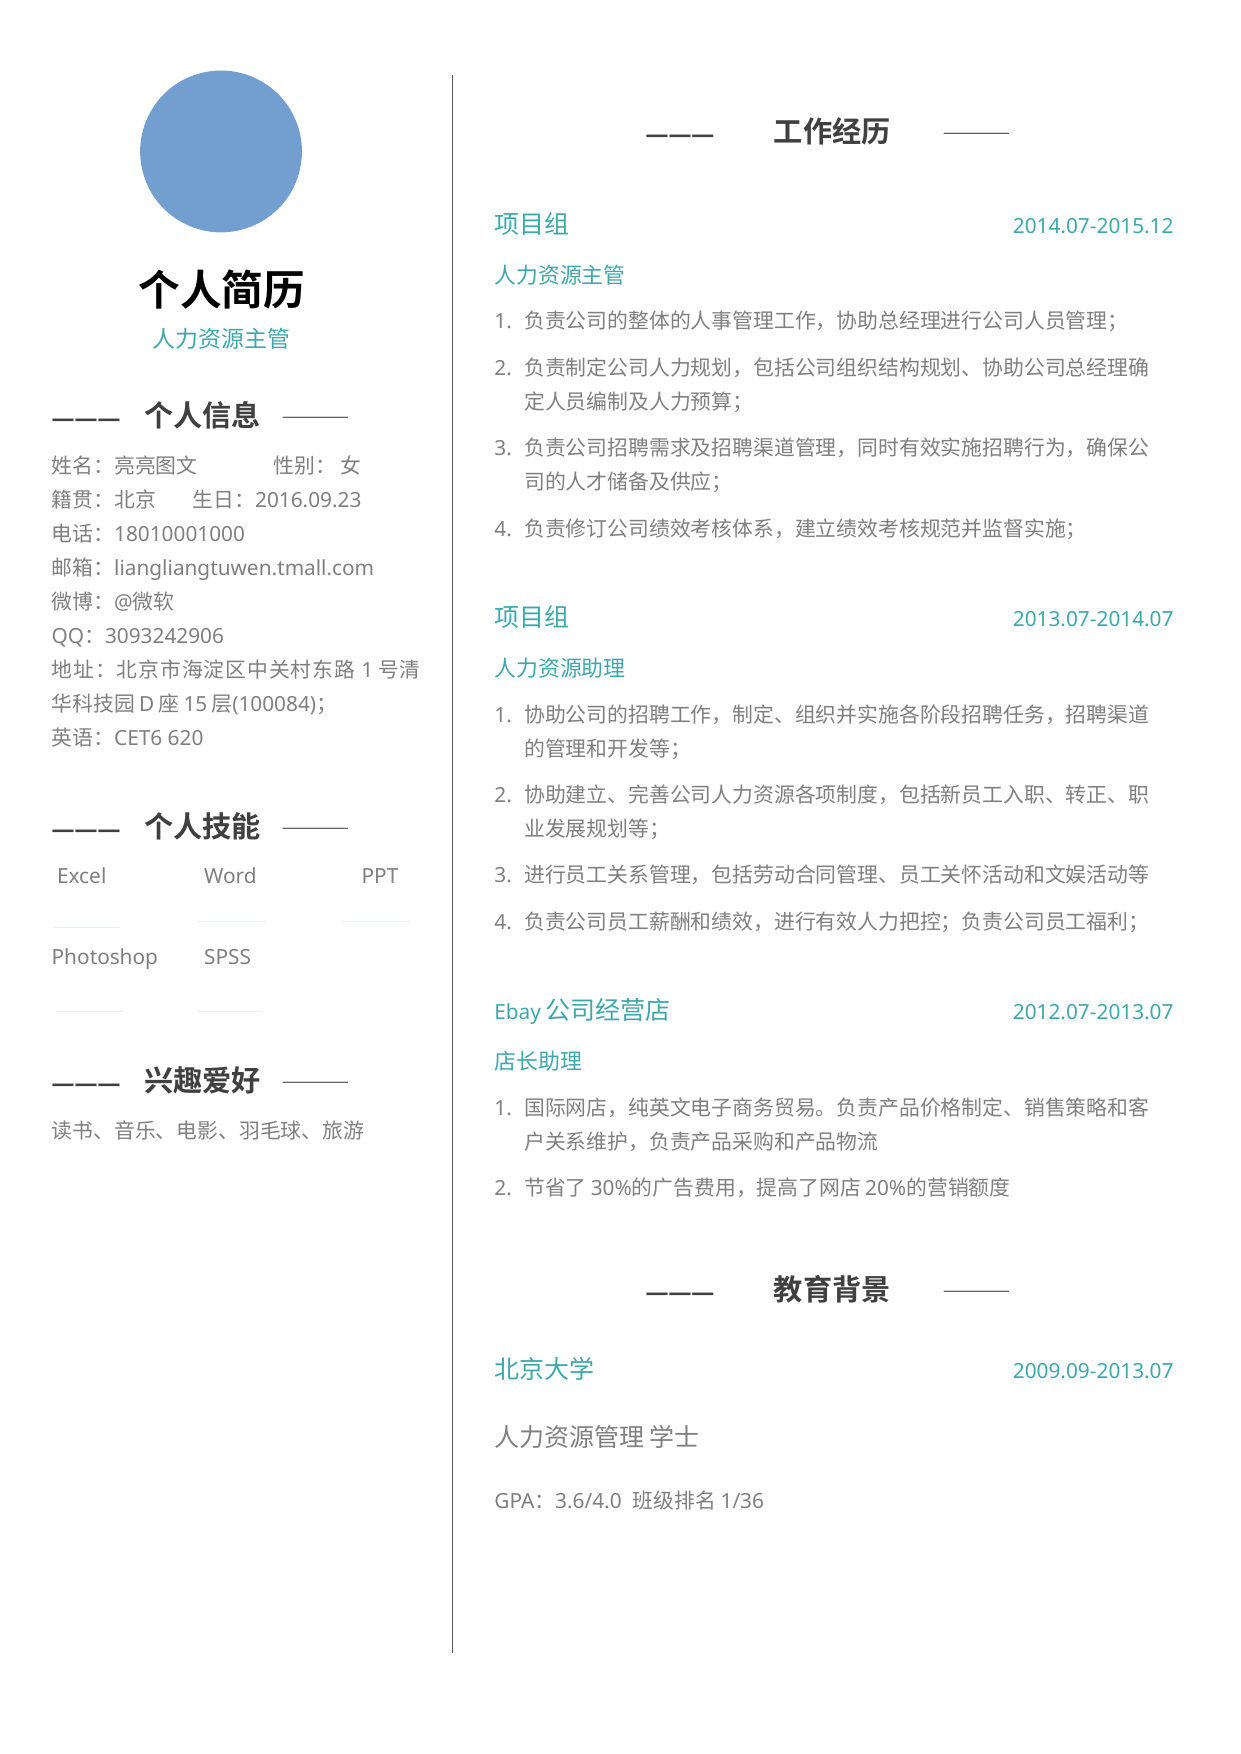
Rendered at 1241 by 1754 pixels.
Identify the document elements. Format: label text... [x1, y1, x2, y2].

table_header 个人简历 人力资源主管 ——— 个人信息 ——— 姓名：亮亮图文 性别： 女 籍贯：北京 生日：2016.09.23 电话：18010001000 邮箱：liangliangtuwen.tmall.com 微博：@微软 QQ：3093242906 地址：北京市海淀区中关村东路1号清华科技园D座15层(100084)； 英语：CET6 620 ——— 个人技能 ——— Excel Word PPT Photoshop SPSS ——— 兴趣爱好 ——— 读书、音乐、电影、羽毛球、旅游 [19, 21, 465, 1656]
table_header ——— 工作经历 ——— 项目组 2014.07-2015.12 人力资源主管 负责公司的整体的人事管理工作，协助总经理进行公司人员管理； 负责制定公司人力规划，包括公司组织结构规划、协助公司总经理确定人员编制及人力预算； 负责公司招聘需求及招聘渠道管理，同时有效实施招聘行为，确保公司的人才储备及供应； 负责修订公司绩效考核体系，建立绩效考核规范并监督实施； 项目组 2013.07-2014.07 人力资源助理 协助公司的招聘工作，制定、组织并实施各阶段招聘任务，招聘渠道的管理和开发等； 协助建立、完善公司人力资源各项制度，包括新员工入职、转正、职业发展规划等； 进行员工关系管理，包括劳动合同管理、员工关怀活动和文娱活动等 负责公司员工薪酬和绩效，进行有效人力把控；负责公司员工福利； Ebay公司经营店 2012.07-2013.07 店长助理 国际网店，纯英文电子商务贸易。负责产品价格制定、销售策略和客户关系维护，负责产品采购和产品物流 节省了30%的广告费用，提高了网店20%的营销额度 ——— 教育背景 ——— 北京大学 2009.09-2013.07 人力资源管理 学士 GPA：3.6/4.0 班级排名 1/36 [465, 21, 1207, 1656]
